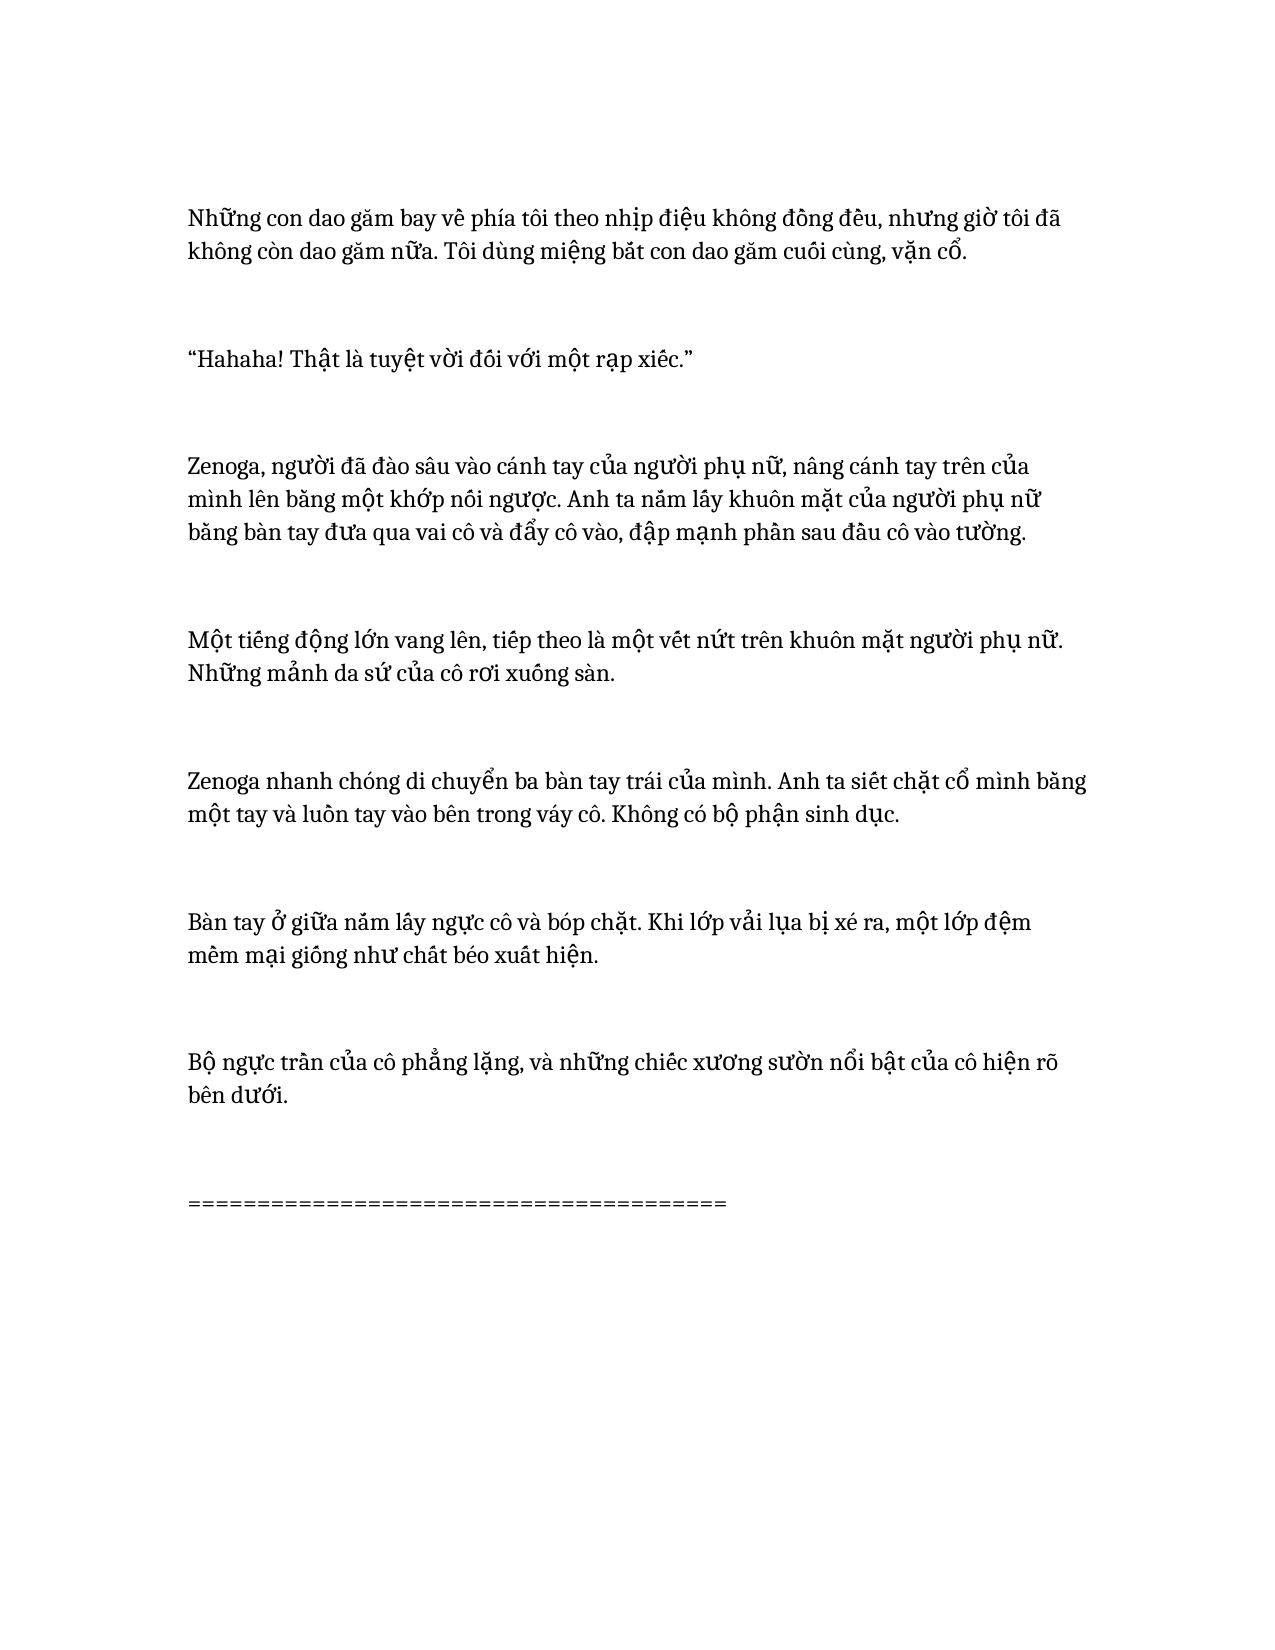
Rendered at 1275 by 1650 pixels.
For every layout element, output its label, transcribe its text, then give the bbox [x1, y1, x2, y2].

text Zenoga nhanh chóng di chuyển ba bàn tay trái của mình. Anh ta siết chặt cổ mình bằng một tay và luồn tay vào bên trong váy cô. Không có bộ phận sinh dục. [187, 767, 1087, 828]
text Bàn tay ở giữa nắm lấy ngực cô và bóp chặt. Khi lớp vải lụa bị xé ra, một lớp đệm mềm mại giống như chất béo xuất hiện. [187, 907, 1087, 969]
text Những con dao găm bay về phía tôi theo nhịp điệu không đồng đều, nhưng giờ tôi đã không còn dao găm nữa. Tôi dùng miệng bắt con dao găm cuối cùng, vặn cổ. [187, 204, 1087, 266]
text “Hahaha! Thật là tuyệt vời đối với một rạp xiếc.” [187, 344, 1087, 373]
text ======================================= [187, 1189, 1087, 1218]
text Zenoga, người đã đào sâu vào cánh tay của người phụ nữ, nâng cánh tay trên của mình lên bằng một khớp nối ngược. Anh ta nắm lấy khuôn mặt của người phụ nữ bằng bàn tay đưa qua vai cô và đẩy cô vào, đập mạnh phần sau đầu cô vào tường. [187, 452, 1087, 547]
text Bộ ngực trần của cô phẳng lặng, và những chiếc xương sườn nổi bật của cô hiện rõ bên dưới. [187, 1048, 1087, 1110]
text Một tiếng động lớn vang lên, tiếp theo là một vết nứt trên khuôn mặt người phụ nữ. Những mảnh da sứ của cô rơi xuống sàn. [187, 626, 1087, 688]
